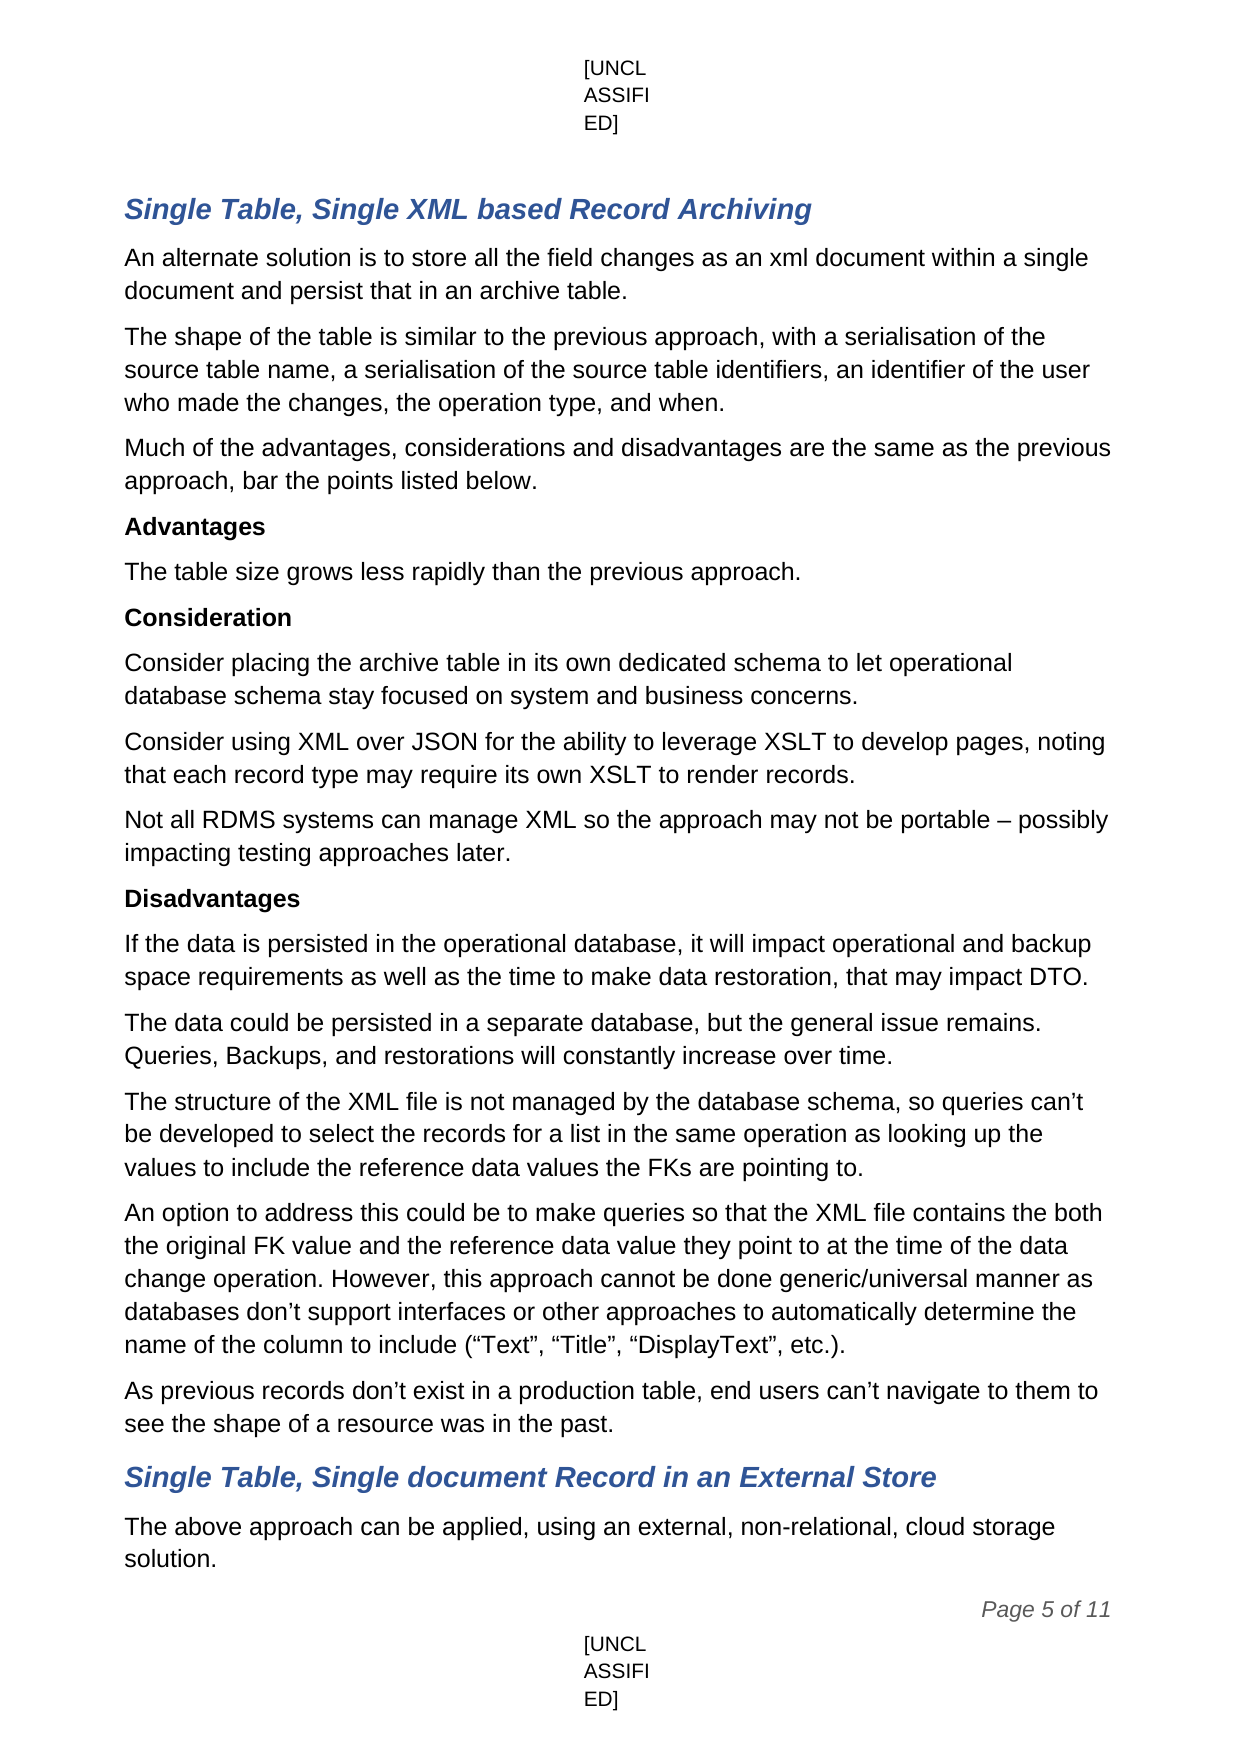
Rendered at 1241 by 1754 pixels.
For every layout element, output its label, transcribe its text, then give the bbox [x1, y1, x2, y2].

text Not all RDMS systems can manage XML so the approach may not be portable – possibly impacting testing approaches later. [124, 805, 1116, 867]
text An alternate solution is to store all the field changes as an xml document within a single document and persist that in an archive table. [124, 243, 1116, 305]
text Consideration [124, 603, 1116, 631]
text An option to address this could be to make queries so that the XML file contains the both the original FK value and the reference data value they point to at the time of the data change operation. However, this approach cannot be done generic/universal manner as databases don’t support interfaces or other approaches to automatically determine the name of the column to include (“Text”, “Title”, “DisplayText”, etc.). [124, 1198, 1116, 1359]
text The table size grows less rapidly than the previous approach. [124, 557, 1116, 586]
text Advantages [124, 512, 1116, 540]
subtitle Single Table, Single XML based Record Archiving [124, 192, 1116, 226]
text If the data is persisted in the operational database, it will impact operational and backup space requirements as well as the time to make data restoration, that may impact DTO. [124, 929, 1116, 991]
text Disadvantages [124, 884, 1116, 913]
subtitle Single Table, Single document Record in an External Store [124, 1460, 1116, 1494]
text The data could be persisted in a separate database, but the general issue remains. Queries, Backups, and restorations will constantly increase over time. [124, 1008, 1116, 1070]
text Much of the advantages, considerations and disadvantages are the same as the previous approach, bar the points listed below. [124, 433, 1116, 495]
text Consider placing the archive table in its own dedicated schema to let operational database schema stay focused on system and business concerns. [124, 648, 1116, 710]
text The above approach can be applied, using an external, non-relational, cloud storage solution. [124, 1511, 1116, 1573]
text As previous records don’t exist in a production table, end users can’t navigate to them to see the shape of a resource was in the past. [124, 1376, 1116, 1437]
text The structure of the XML file is not managed by the database schema, so queries can’t be developed to select the records for a list in the same operation as looking up the values to include the reference data values the FKs are pointing to. [124, 1086, 1116, 1181]
text The shape of the table is similar to the previous approach, with a serialisation of the source table name, a serialisation of the source table identifiers, an identifier of the user who made the changes, the operation type, and when. [124, 322, 1116, 416]
text Consider using XML over JSON for the ability to leverage XSLT to develop pages, noting that each record type may require its own XSLT to render records. [124, 727, 1116, 788]
